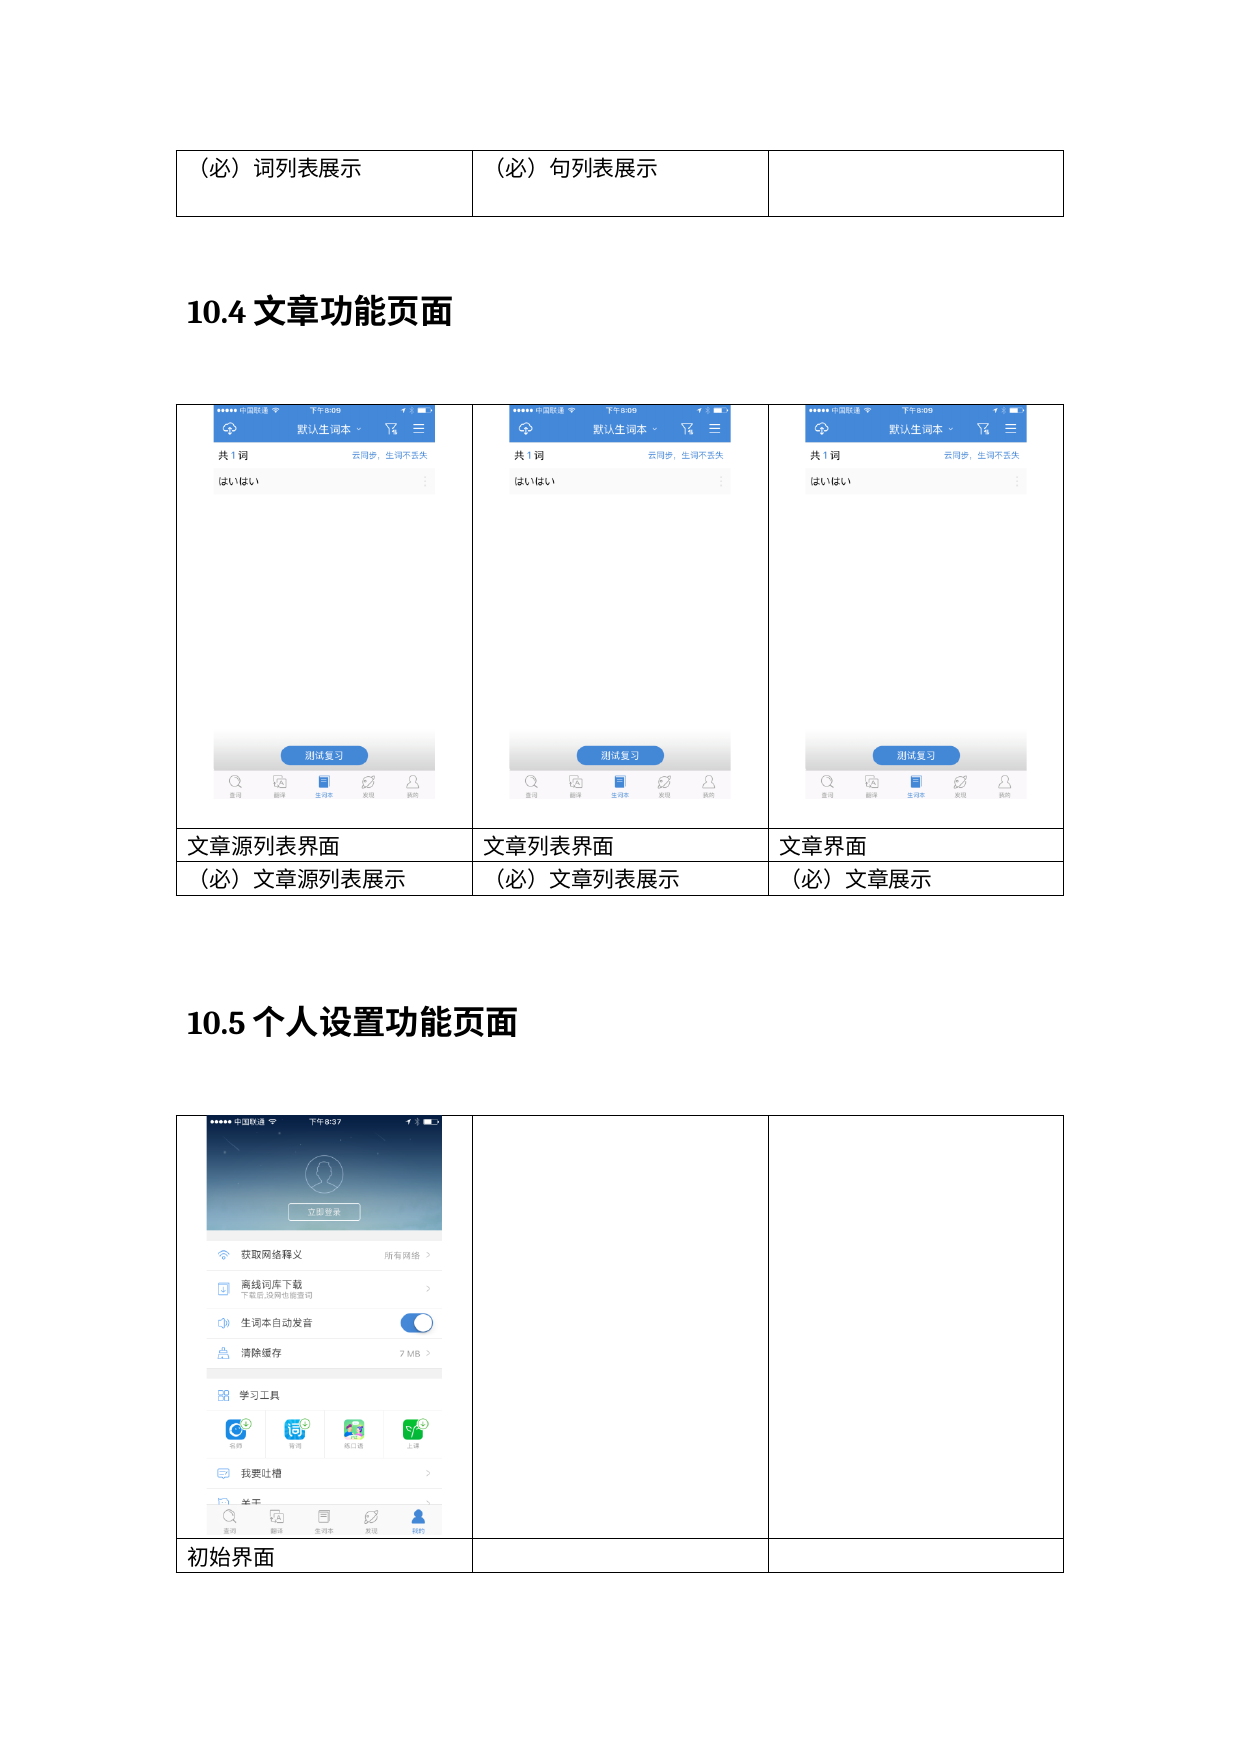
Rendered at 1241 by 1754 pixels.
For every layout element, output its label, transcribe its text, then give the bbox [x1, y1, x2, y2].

picture [206, 1115, 442, 1535]
picture [805, 405, 1027, 799]
subtitle 10.4文章功能页面 [187, 277, 1053, 342]
table_cell [769, 1539, 1063, 1572]
table_cell （必）句列表展示 [473, 151, 768, 216]
table_cell （必）词列表展示 [177, 151, 472, 216]
picture [509, 405, 731, 799]
table_cell 文章列表界面 [473, 829, 768, 861]
table_cell （必）文章源列表展示 [177, 862, 472, 894]
table_header [473, 405, 768, 827]
table_header [769, 1116, 1063, 1538]
table_cell 初始界面 [177, 1539, 472, 1572]
table_cell [473, 1539, 768, 1572]
table_header [473, 1116, 768, 1538]
table_header [177, 1116, 472, 1538]
table_cell [769, 151, 1063, 216]
table_cell 文章界面 [769, 829, 1063, 861]
table_cell （必）文章列表展示 [473, 862, 768, 894]
table_header [769, 405, 1063, 827]
table_header [177, 405, 472, 827]
picture [213, 405, 435, 799]
table_cell （必）文章展示 [769, 862, 1063, 894]
subtitle 10.5个人设置功能页面 [187, 988, 1053, 1053]
table_cell 文章源列表界面 [177, 829, 472, 861]
